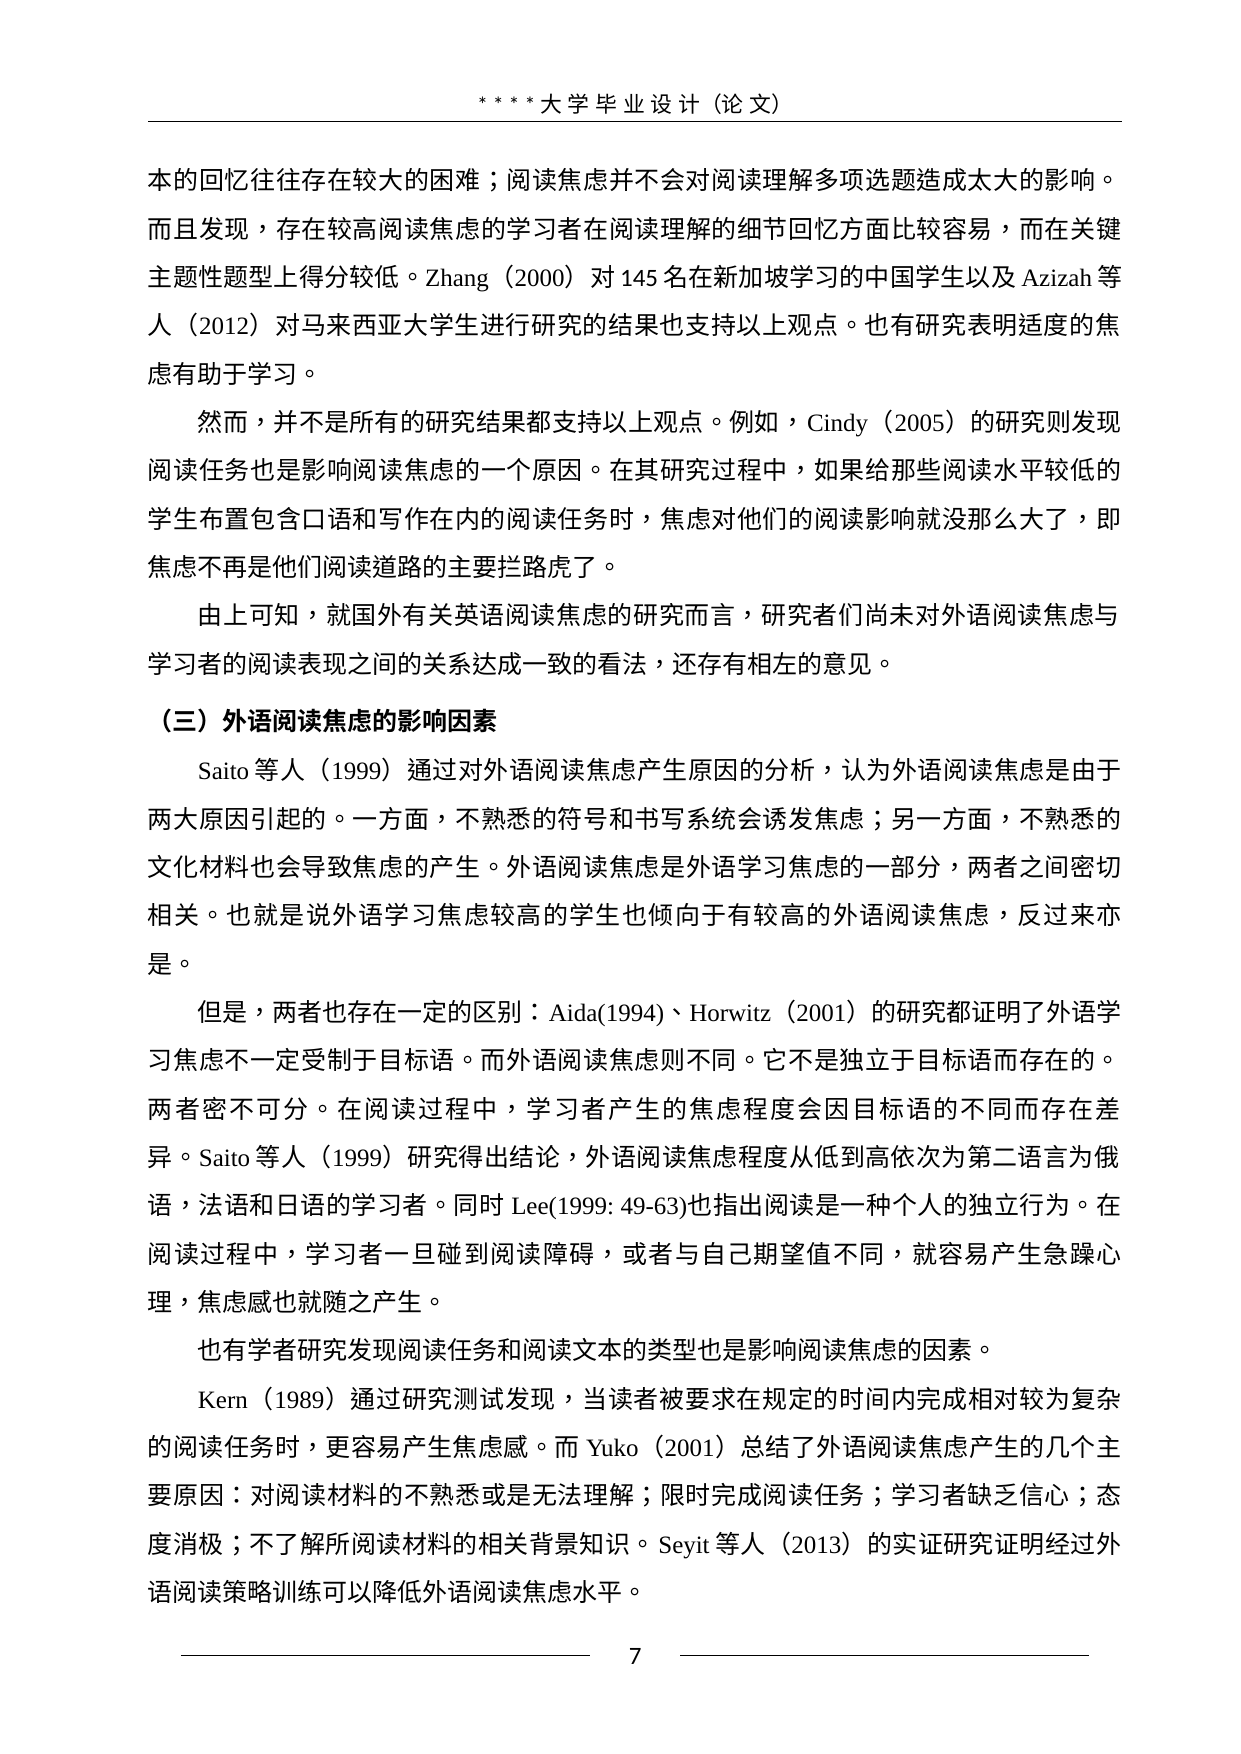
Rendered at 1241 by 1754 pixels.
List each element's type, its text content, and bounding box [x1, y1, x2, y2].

text Saito等人（1999）通过对外语阅读焦虑产生原因的分析，认为外语阅读焦虑是由于两大原因引起的。一方面，不熟悉的符号和书写系统会诱发焦虑；另一方面，不熟悉的文化材料也会导致焦虑的产生。外语阅读焦虑是外语学习焦虑的一部分，两者之间密切相关。也就是说外语学习焦虑较高的学生也倾向于有较高的外语阅读焦虑，反过来亦是。 [148, 738, 1122, 979]
text Kern（1989）通过研究测试发现，当读者被要求在规定的时间内完成相对较为复杂的阅读任务时，更容易产生焦虑感。而Yuko（2001）总结了外语阅读焦虑产生的几个主要原因：对阅读材料的不熟悉或是无法理解；限时完成阅读任务；学习者缺乏信心；态度消极；不了解所阅读材料的相关背景知识。Seyit等人（2013）的实证研究证明经过外语阅读策略训练可以降低外语阅读焦虑水平。 [148, 1366, 1122, 1608]
text 然而，并不是所有的研究结果都支持以上观点。例如，Cindy（2005）的研究则发现阅读任务也是影响阅读焦虑的一个原因。在其研究过程中，如果给那些阅读水平较低的学生布置包含口语和写作在内的阅读任务时，焦虑对他们的阅读影响就没那么大了，即焦虑不再是他们阅读道路的主要拦路虎了。 [148, 389, 1122, 583]
subtitle （三）外语阅读焦虑的影响因素 [148, 703, 1122, 738]
text 由上可知，就国外有关英语阅读焦虑的研究而言，研究者们尚未对外语阅读焦虑与学习者的阅读表现之间的关系达成一致的看法，还存有相左的意见。 [148, 583, 1122, 679]
text 但是，两者也存在一定的区别：Aida(1994)、Horwitz（2001）的研究都证明了外语学习焦虑不一定受制于目标语。而外语阅读焦虑则不同。它不是独立于目标语而存在的。两者密不可分。在阅读过程中，学习者产生的焦虑程度会因目标语的不同而存在差异。Saito等人（1999）研究得出结论，外语阅读焦虑程度从低到高依次为第二语言为俄语，法语和日语的学习者。同时Lee(1999: 49-63)也指出阅读是一种个人的独立行为。在阅读过程中，学习者一旦碰到阅读障碍，或者与自己期望值不同，就容易产生急躁心理，焦虑感也就随之产生。 [148, 979, 1122, 1318]
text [148, 148, 1122, 389]
text 也有学者研究发现阅读任务和阅读文本的类型也是影响阅读焦虑的因素。 [148, 1318, 1122, 1366]
